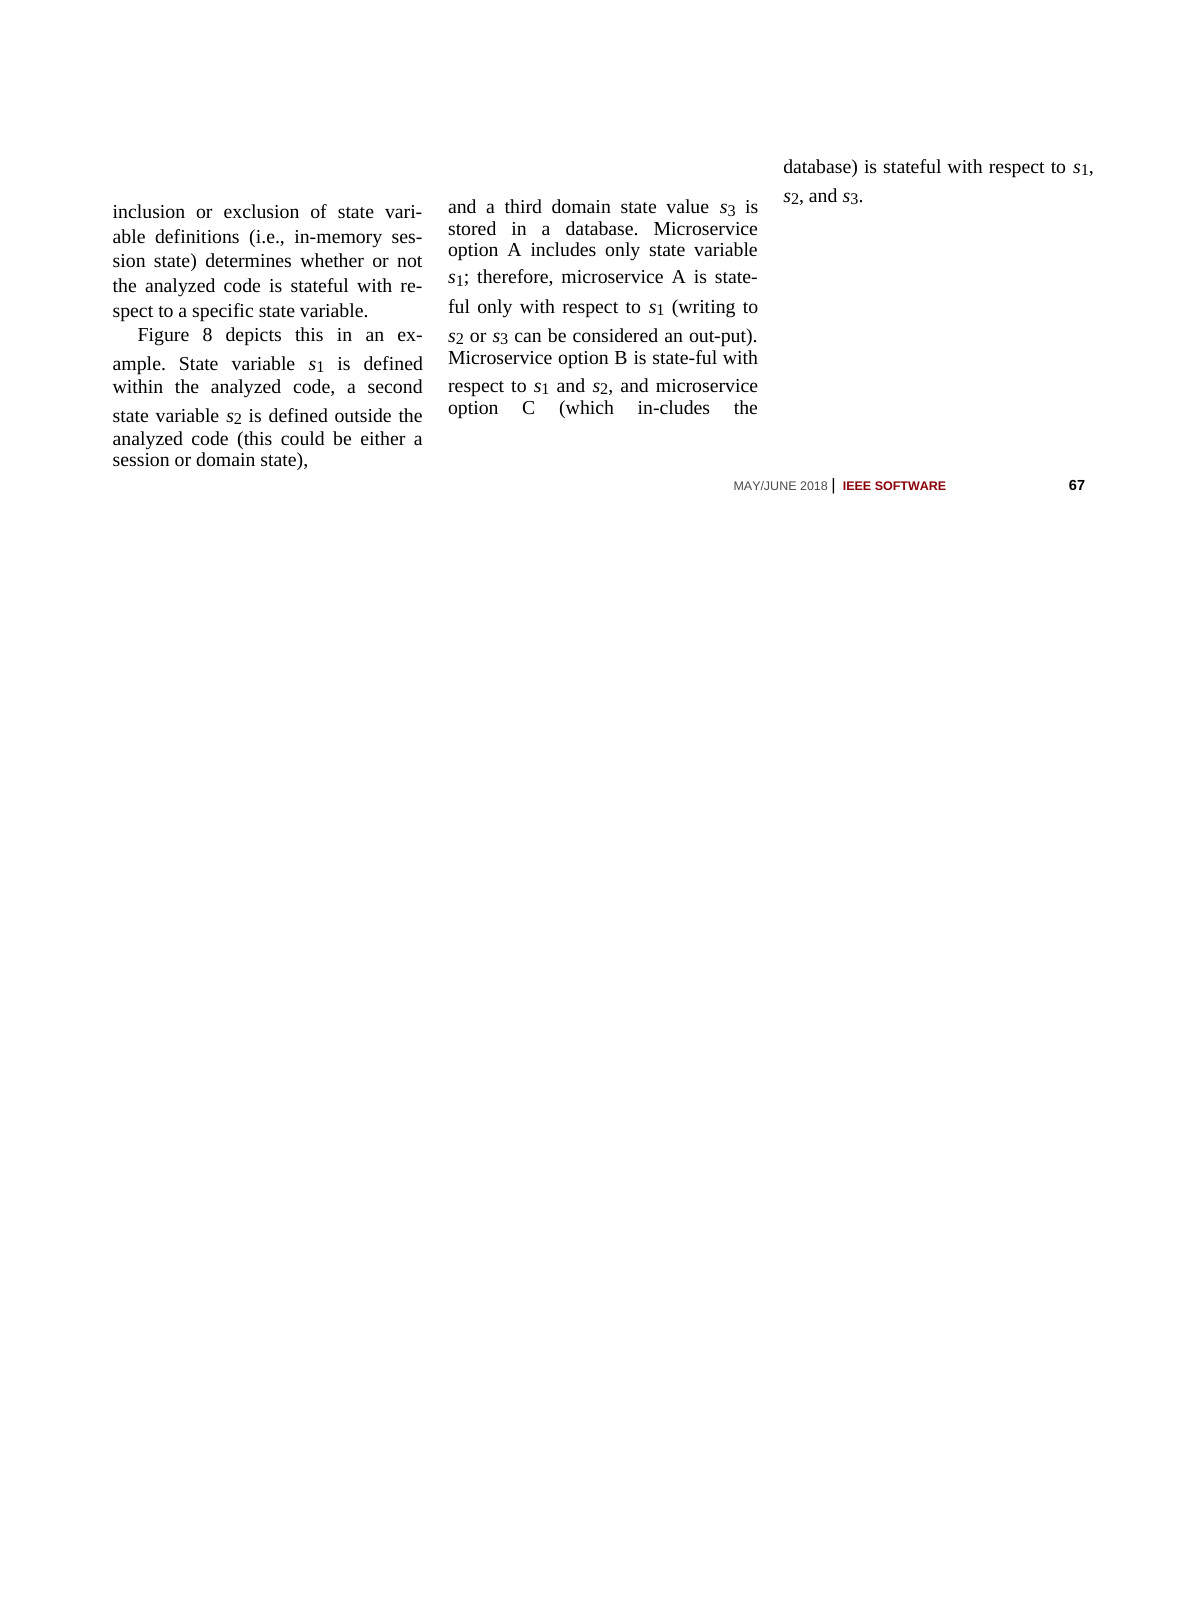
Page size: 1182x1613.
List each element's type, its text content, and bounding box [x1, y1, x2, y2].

text Figure 8 depicts this in an ex-ample. State variable s1 is defined within the analyzed code, a second state variable s2 is defined outside the analyzed code (this could be either a session or domain state), [112, 324, 423, 471]
text and a third domain state value s3 is stored in a database. Microservice option A includes only state variable s1; therefore, microservice A is state-ful only with respect to s1 (writing to s2 or s3 can be considered an out-put). Microservice option B is state-ful with respect to s1 and s2, and microservice option C (which in-cludes the database) is stateful with respect to s1, s2, and s3. [448, 190, 758, 419]
text inclusion or exclusion of state vari-able definitions (i.e., in-memory ses-sion state) determines whether or not the analyzed code is stateful with re-spect to a specific state variable. [112, 200, 423, 322]
text MAY/JUNE 2018 | IEEE SOFTWARE 67 [733, 474, 1094, 493]
